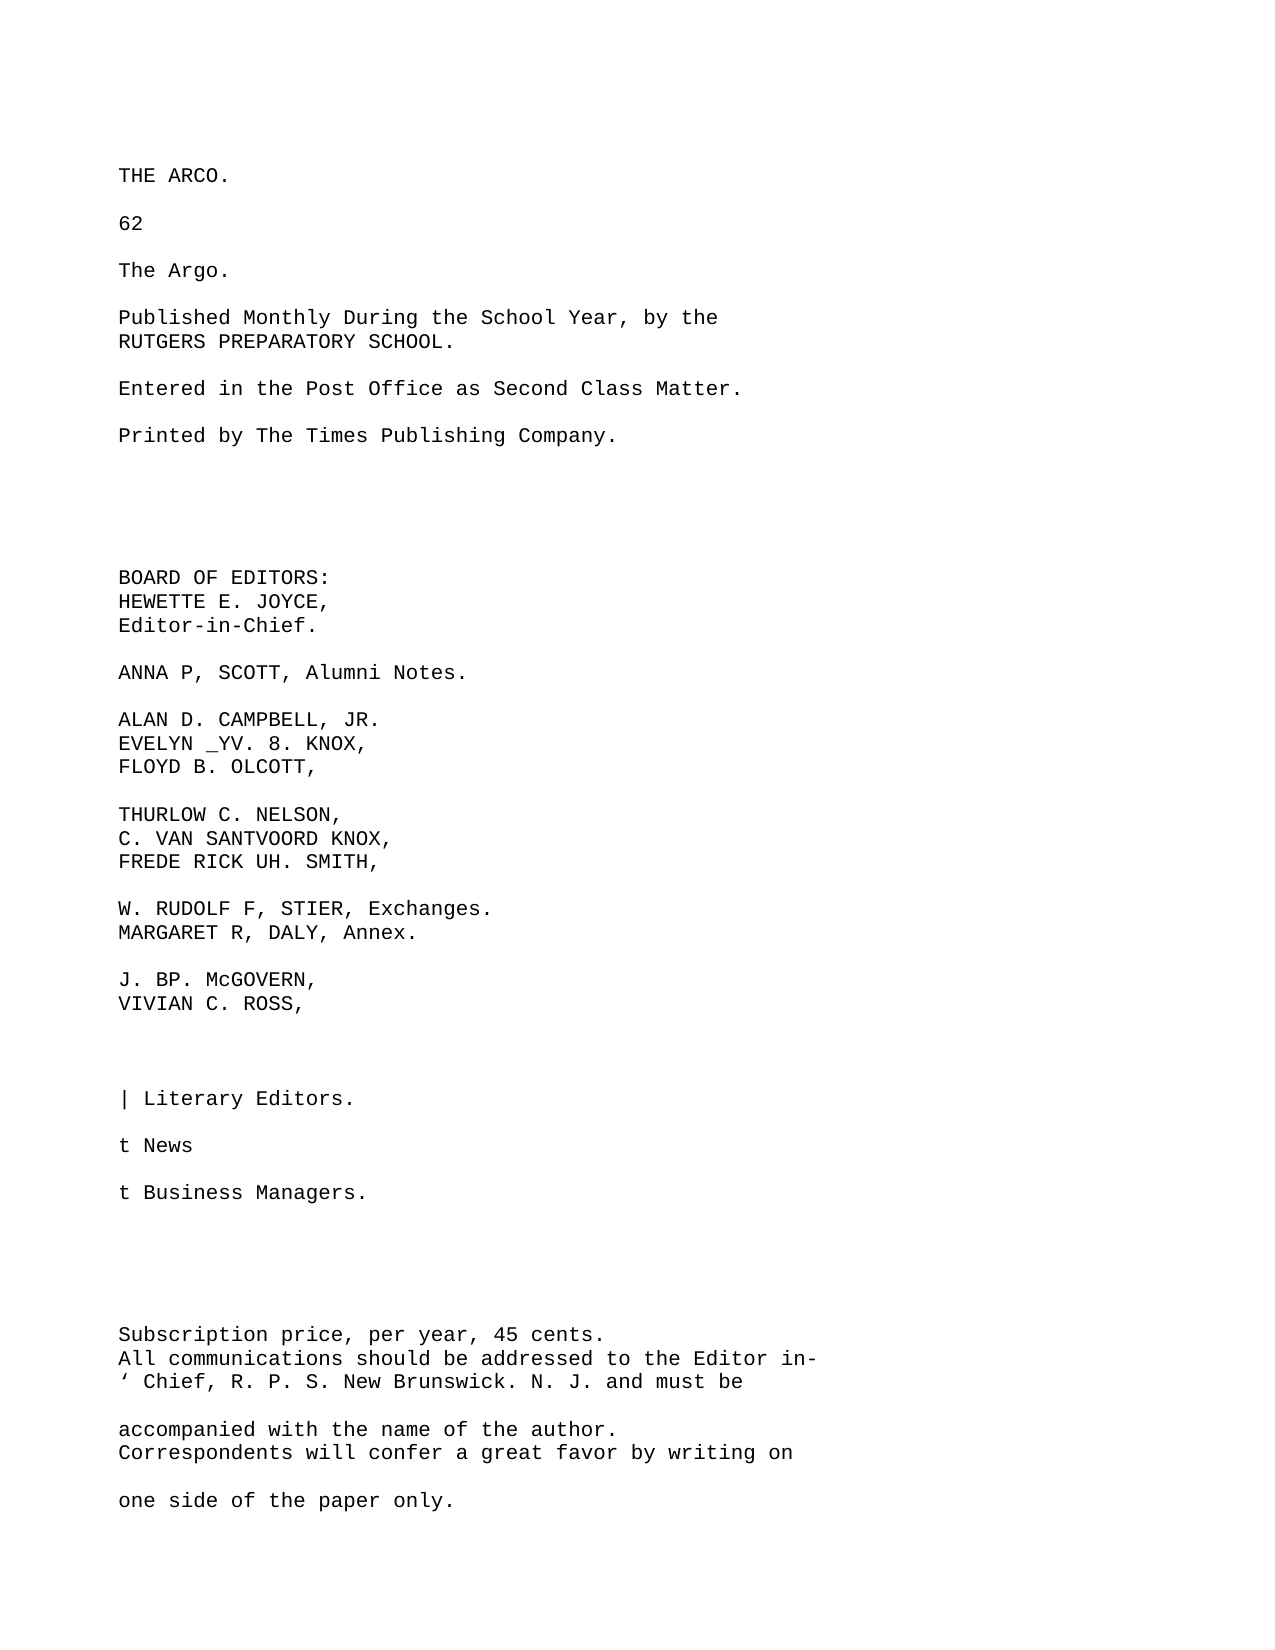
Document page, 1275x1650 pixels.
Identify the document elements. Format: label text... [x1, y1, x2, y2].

text Subscription price, per year, 45 cents. [118, 1324, 1157, 1348]
text FREDE RICK UH. SMITH, [118, 851, 1157, 875]
text The Argo. [118, 260, 1157, 284]
text C. VAN SANTVOORD KNOX, [118, 827, 1157, 851]
text ALAN D. CAMPBELL, JR. [118, 709, 1157, 733]
text HEWETTE E. JOYCE, [118, 591, 1157, 615]
text t News [118, 1135, 1157, 1158]
text Published Monthly During the School Year, by the [118, 307, 1157, 331]
text | Literary Editors. [118, 1088, 1157, 1111]
text All communications should be addressed to the Editor in- [118, 1348, 1157, 1371]
text one side of the paper only. [118, 1489, 1157, 1513]
text VIVIAN C. ROSS, [118, 993, 1157, 1017]
text ‘ Chief, R. P. S. New Brunswick. N. J. and must be [118, 1371, 1157, 1395]
text Printed by The Times Publishing Company. [118, 426, 1157, 449]
text Correspondents will confer a great favor by writing on [118, 1442, 1157, 1466]
text Entered in the Post Office as Second Class Matter. [118, 378, 1157, 402]
text EVELYN _YV. 8. KNOX, [118, 733, 1157, 757]
text THE ARCO. [118, 165, 1157, 189]
text Editor-in-Chief. [118, 615, 1157, 638]
text J. BP. McGOVERN, [118, 969, 1157, 993]
text W. RUDOLF F, STIER, Exchanges. [118, 898, 1157, 922]
text ANNA P, SCOTT, Alumni Notes. [118, 662, 1157, 686]
text BOARD OF EDITORS: [118, 567, 1157, 591]
text THURLOW C. NELSON, [118, 804, 1157, 827]
text 62 [118, 213, 1157, 236]
text t Business Managers. [118, 1182, 1157, 1206]
text FLOYD B. OLCOTT, [118, 757, 1157, 780]
text MARGARET R, DALY, Annex. [118, 922, 1157, 946]
text RUTGERS PREPARATORY SCHOOL. [118, 331, 1157, 354]
text accompanied with the name of the author. [118, 1419, 1157, 1442]
